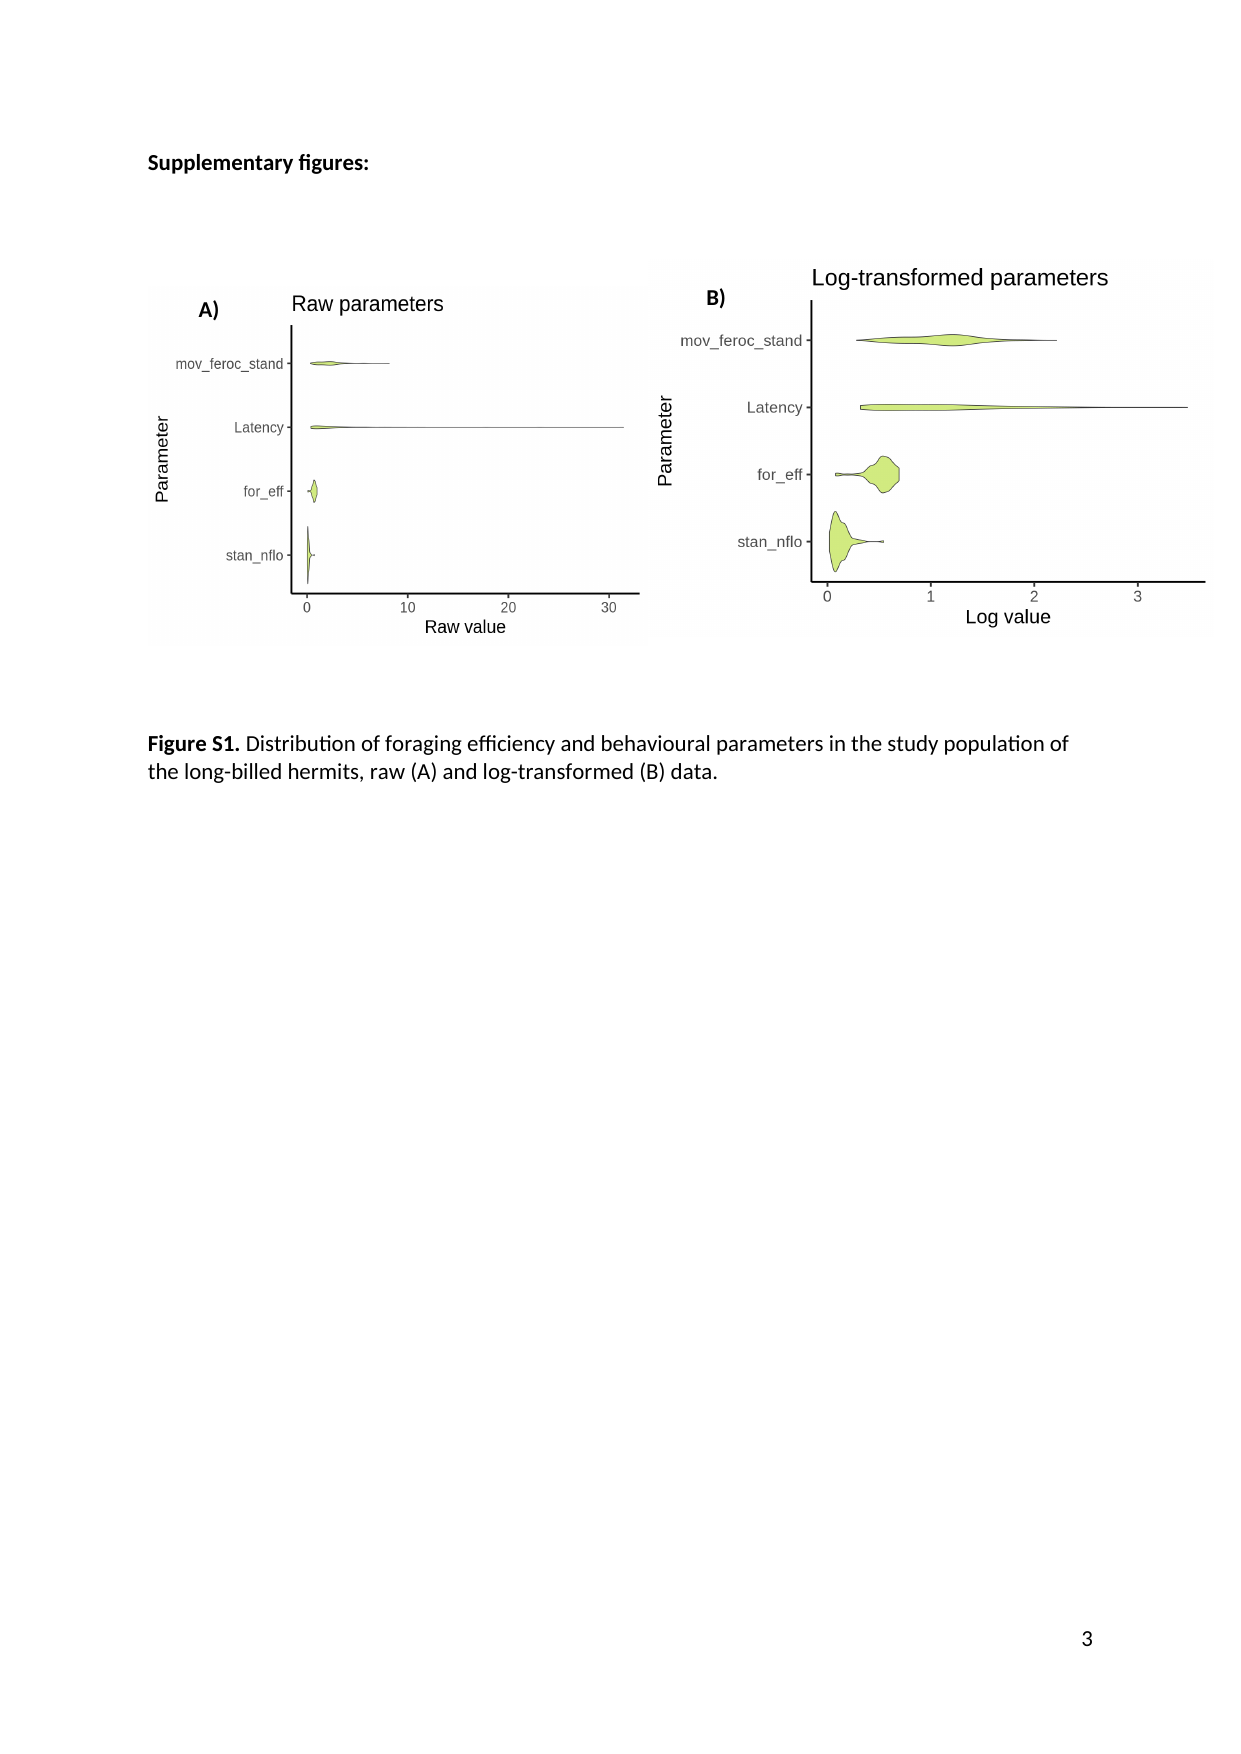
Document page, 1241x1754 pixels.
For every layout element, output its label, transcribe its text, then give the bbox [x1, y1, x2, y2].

text Supplementary figures: [148, 148, 1093, 176]
text Figure S1. Distribution of foraging efficiency and behavioural parameters in the study population of the long-billed hermits, raw (A) and log-transformed (B) data. [148, 729, 1093, 785]
